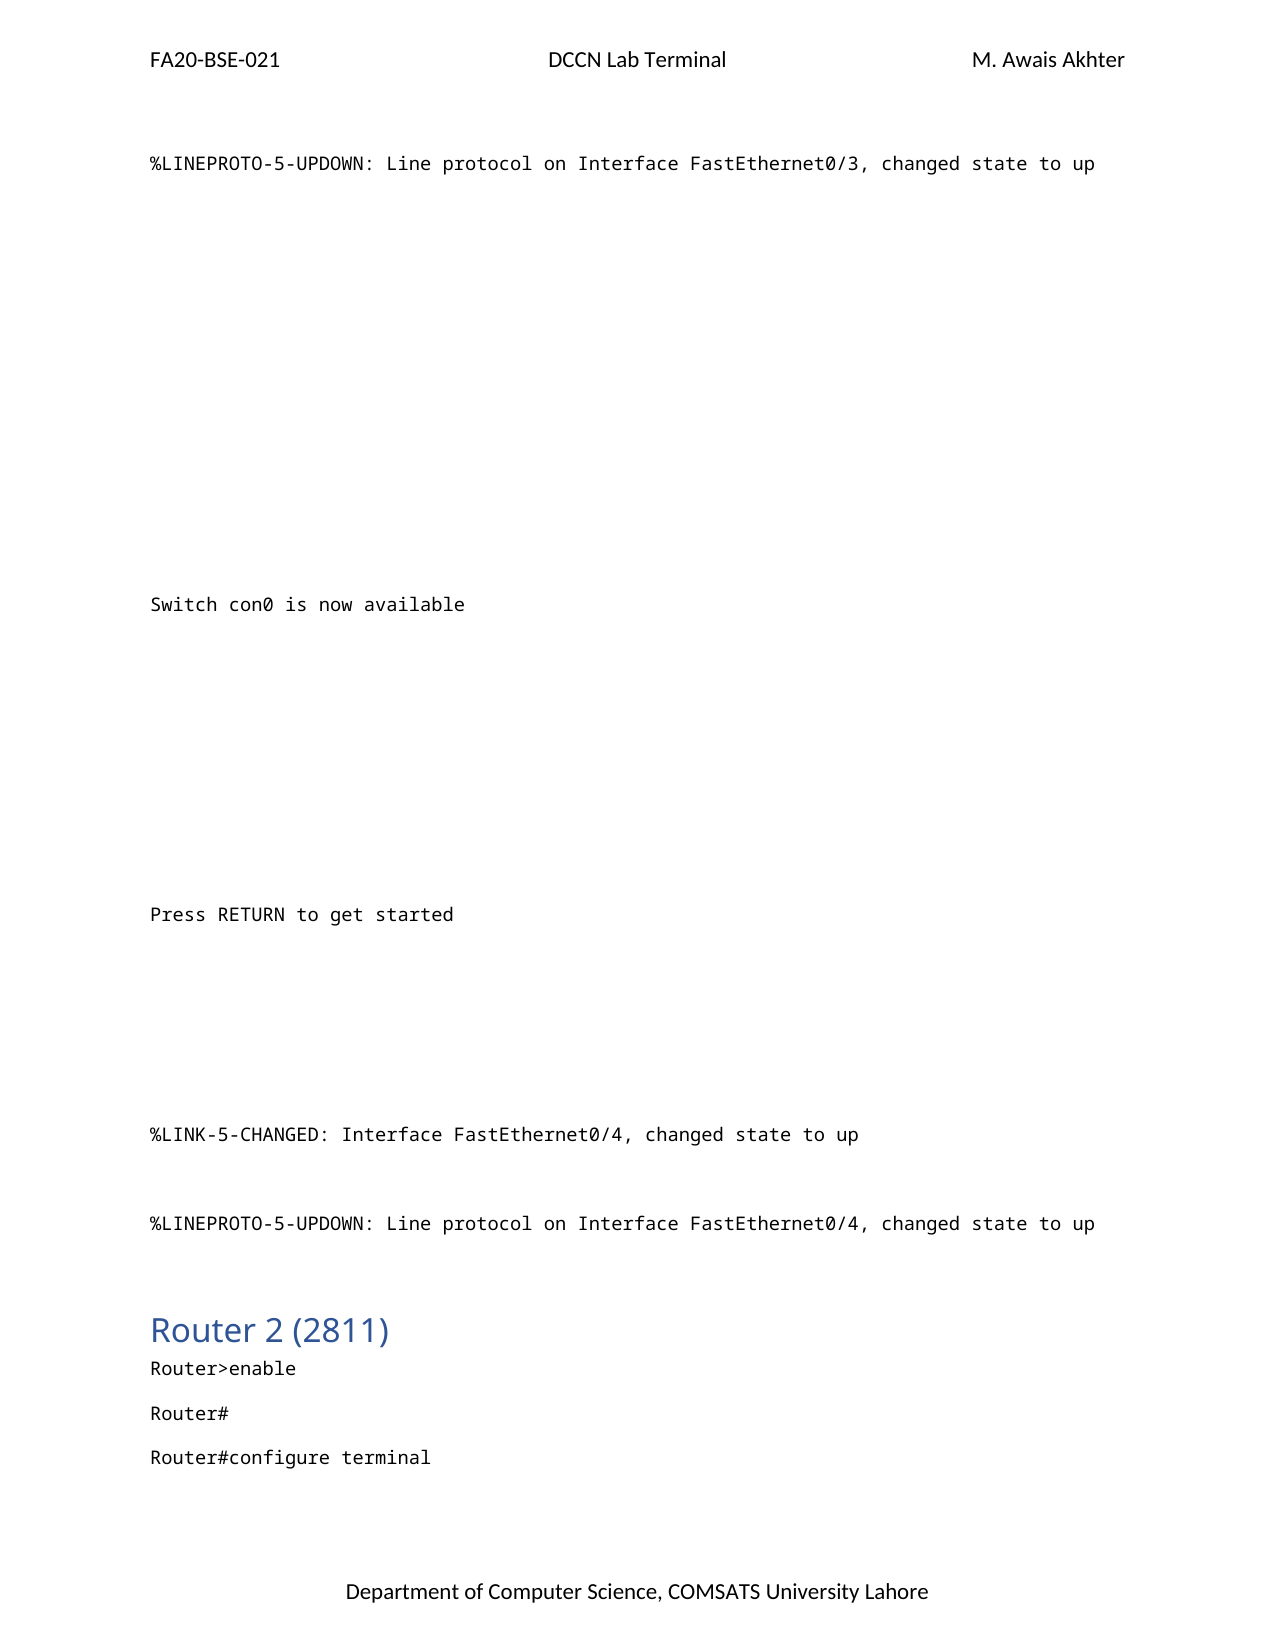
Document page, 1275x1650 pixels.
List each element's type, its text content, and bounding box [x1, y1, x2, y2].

text %LINK-5-CHANGED: Interface FastEthernet0/4, changed state to up [150, 1122, 1125, 1147]
text %LINEPROTO-5-UPDOWN: Line protocol on Interface FastEthernet0/4, changed state to up [150, 1210, 1125, 1236]
text %LINEPROTO-5-UPDOWN: Line protocol on Interface FastEthernet0/3, changed state to up [150, 150, 1125, 176]
text Router#configure terminal [150, 1444, 1125, 1469]
text Router# [150, 1400, 1125, 1425]
subtitle Router 2 (2811) [150, 1307, 1125, 1352]
text Router>enable [150, 1356, 1125, 1381]
text Switch con0 is now available [150, 592, 1125, 617]
text Press RETURN to get started [150, 901, 1125, 926]
